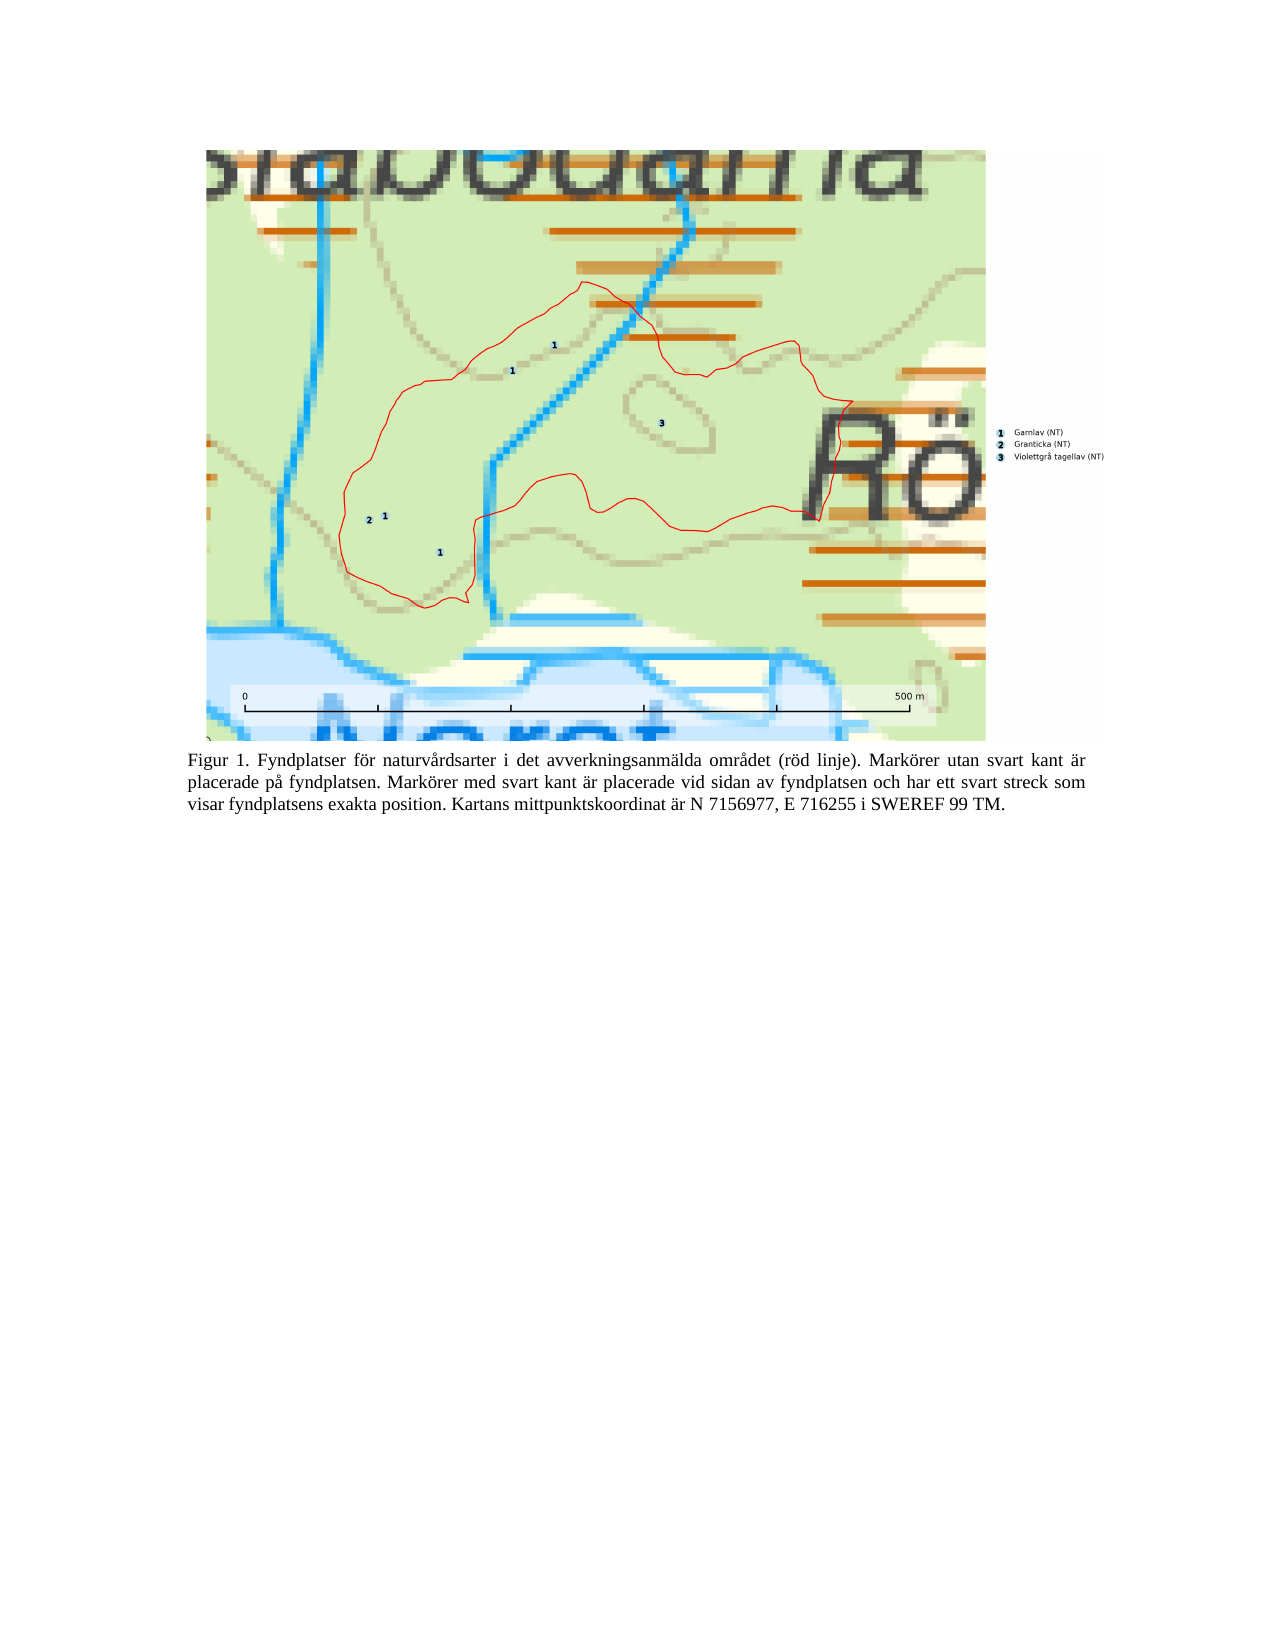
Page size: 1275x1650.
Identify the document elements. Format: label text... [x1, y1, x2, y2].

picture [206, 150, 1107, 741]
text Figur 1. Fyndplatser för naturvårdsarter i det avverkningsanmälda området (röd linje). Markörer utan svart kant är placerade på fyndplatsen. Markörer med svart kant är placerade vid sidan av fyndplatsen och har ett svart streck som visar fyndplatsens exakta position. Kartans mittpunktskoordinat är N 7156977, E 716255 i SWEREF 99 TM. [187, 749, 1087, 814]
